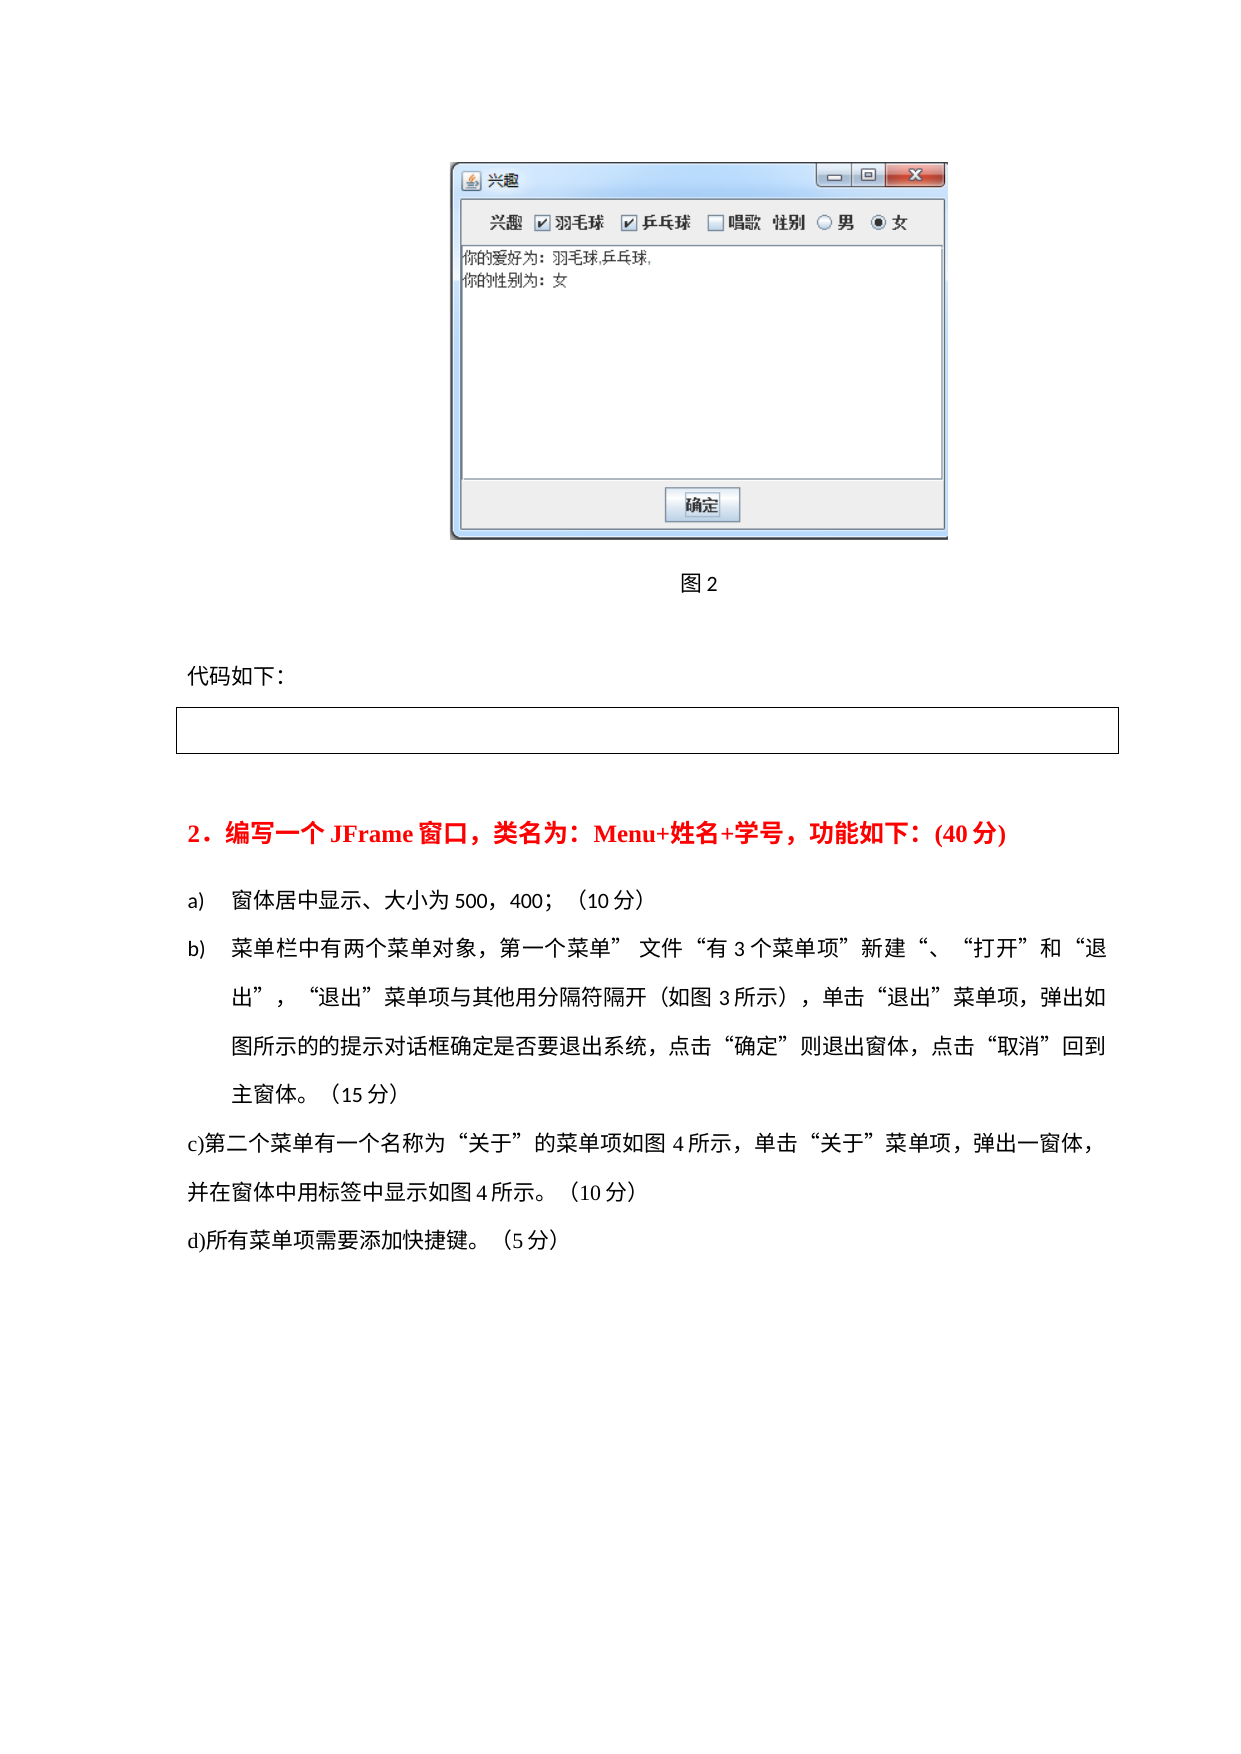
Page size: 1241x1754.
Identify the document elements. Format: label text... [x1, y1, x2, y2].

list 菜单栏中有两个菜单对象，第一个菜单” 文件“有3个菜单项”新建“、“打开”和“退出”，“退出”菜单项与其他用分隔符隔开（如图3所示），单击“退出”菜单项，弹出如图所示的的提示对话框确定是否要退出系统，点击“确定”则退出窗体，点击“取消”回到主窗体。（15分） [187, 931, 1107, 1109]
picture [449, 162, 948, 540]
list 图2 [290, 565, 1107, 598]
list 窗体居中显示、大小为500，400；（10分） [187, 882, 1107, 915]
table_header [177, 708, 1118, 753]
text c)第二个菜单有一个名称为“关于”的菜单项如图4所示，单击“关于”菜单项，弹出一窗体，并在窗体中用标签中显示如图4所示。（10分） [187, 1125, 1107, 1207]
text 2．编写一个JFrame窗口，类名为：Menu+姓名+学号，功能如下：(40分) [187, 799, 1107, 864]
text 代码如下： [187, 659, 1107, 691]
text d)所有菜单项需要添加快捷键。（5分） [187, 1222, 1107, 1255]
